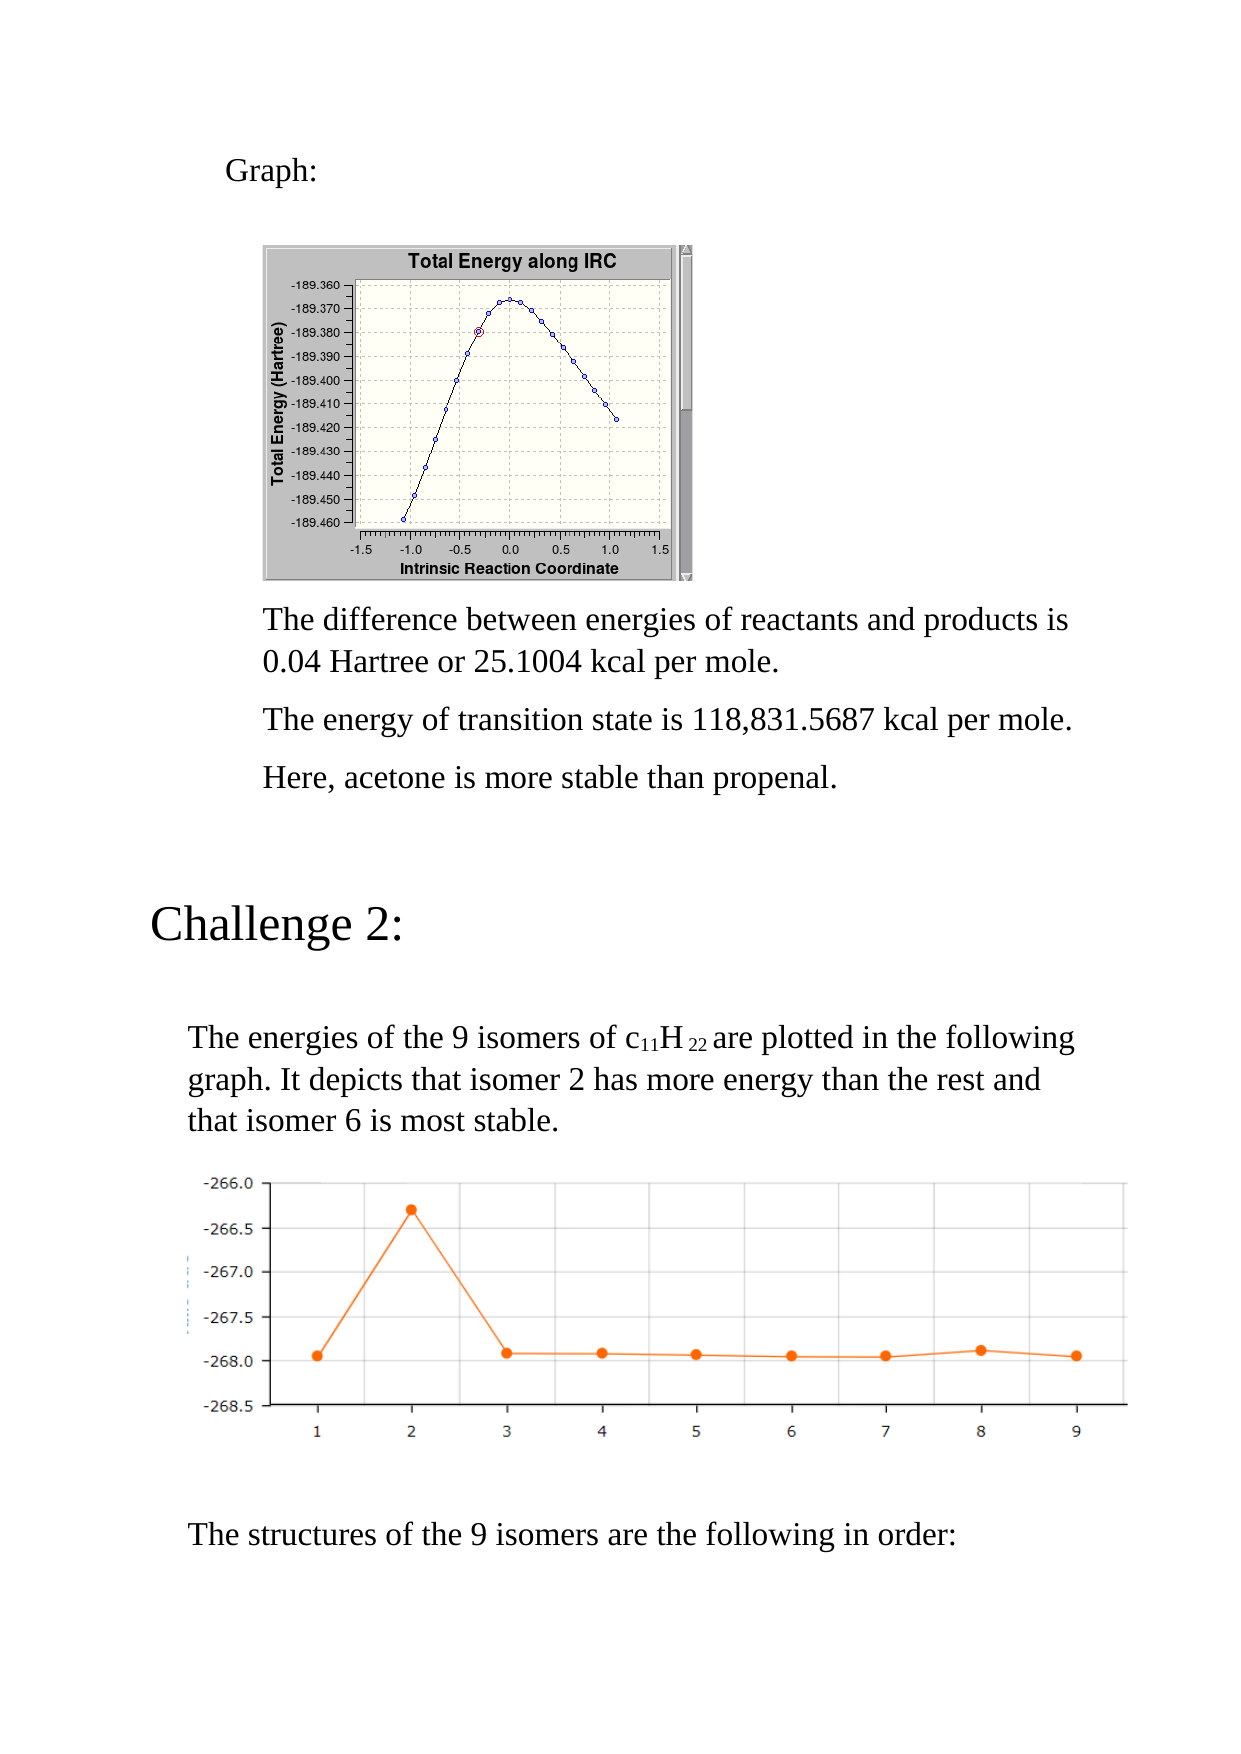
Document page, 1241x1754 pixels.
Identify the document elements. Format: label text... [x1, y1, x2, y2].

picture [262, 245, 693, 581]
text Graph: [225, 150, 1090, 188]
picture [187, 1158, 1128, 1451]
text The energies of the 9 isomers of c11H 22 are plotted in the following graph. It depicts that isomer 2 has more energy than the rest and that isomer 6 is most stable. [187, 1017, 1090, 1138]
text Challenge 2: [150, 894, 1090, 951]
text The energy of transition state is 118,831.5687 kcal per mole. [262, 699, 1090, 737]
text Here, acetone is more stable than propenal. [262, 757, 1090, 795]
text The difference between energies of reactants and products is 0.04 Hartree or 25.1004 kcal per mole. [262, 599, 1090, 679]
text The structures of the 9 isomers are the following in order: [187, 1514, 1090, 1552]
